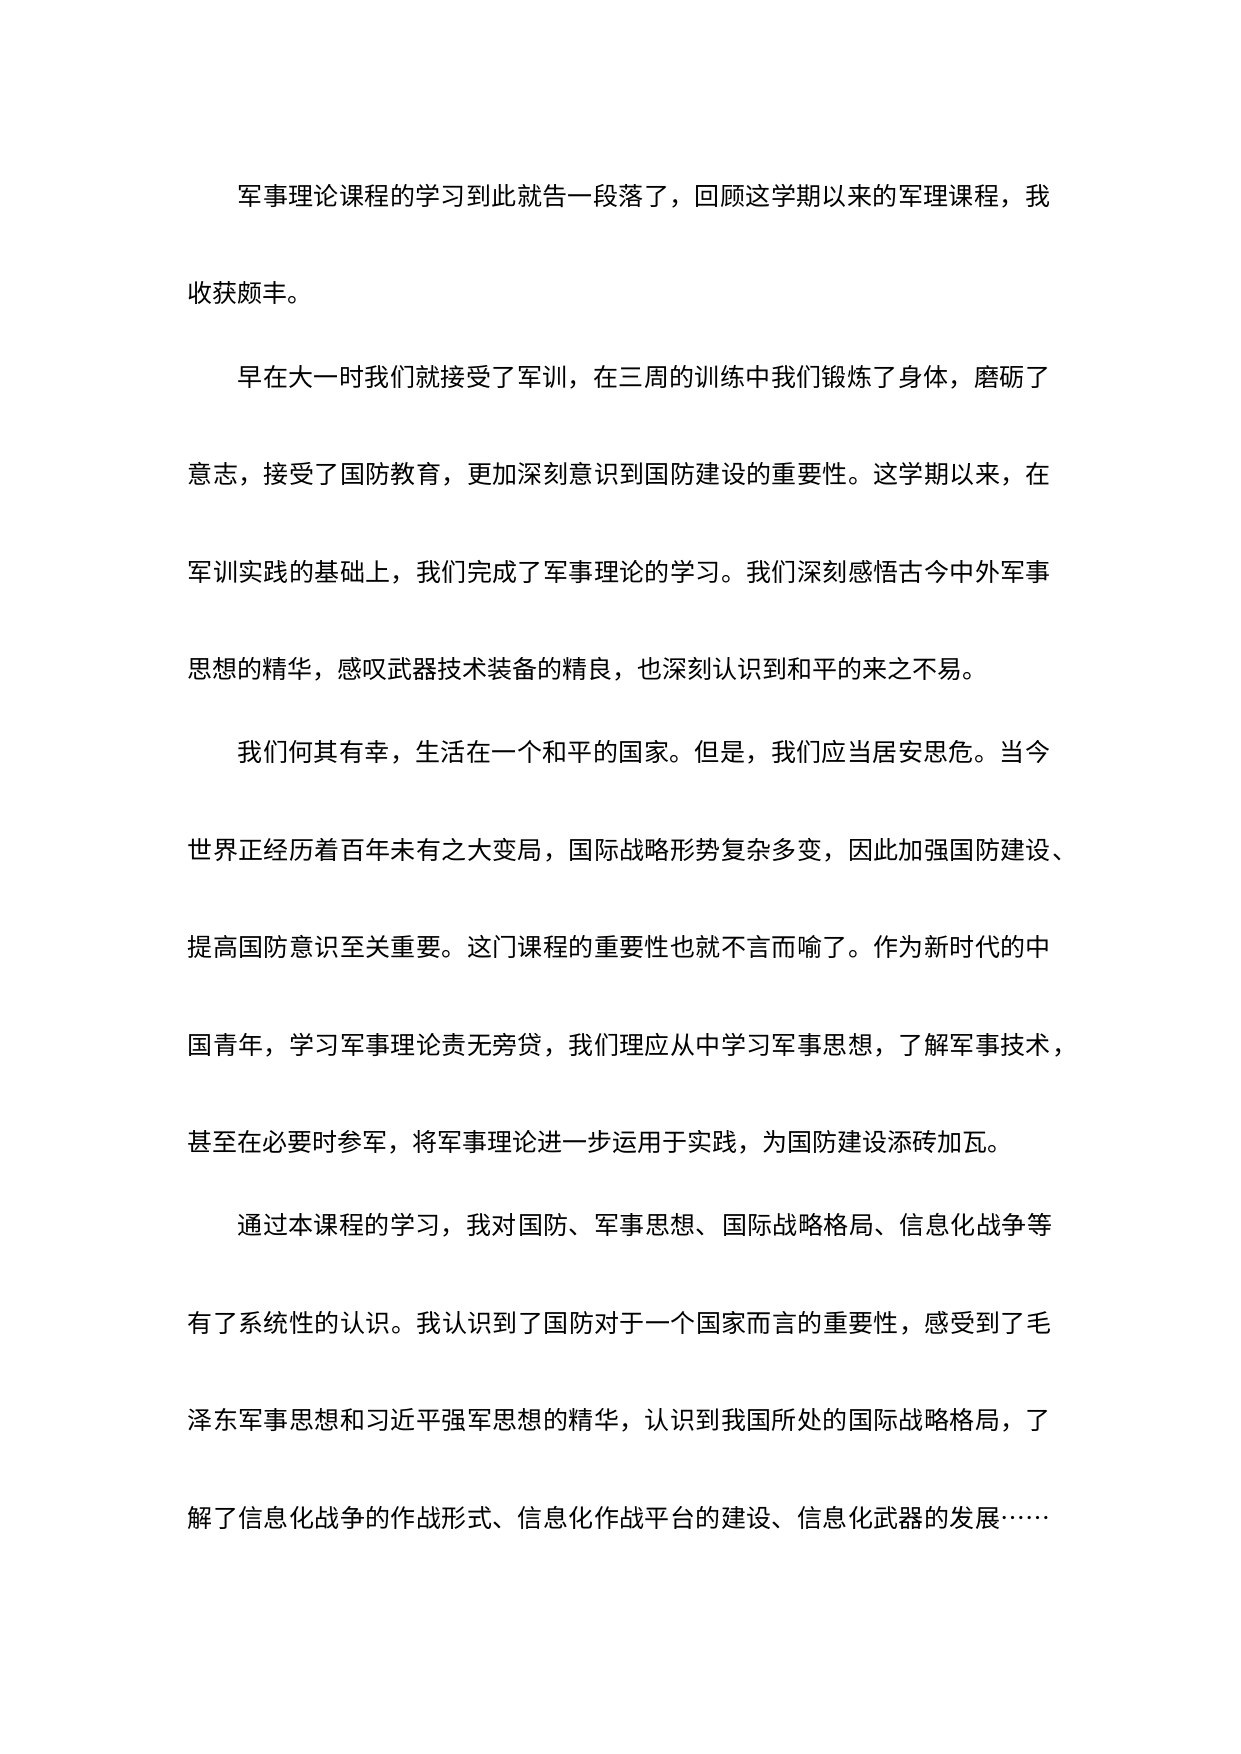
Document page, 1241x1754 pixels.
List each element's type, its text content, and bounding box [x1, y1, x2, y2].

text 早在大一时我们就接受了军训，在三周的训练中我们锻炼了身体，磨砺了意志，接受了国防教育，更加深刻意识到国防建设的重要性。这学期以来，在军训实践的基础上，我们完成了军事理论的学习。我们深刻感悟古今中外军事思想的精华，感叹武器技术装备的精良，也深刻认识到和平的来之不易。 [187, 343, 1053, 700]
text 我们何其有幸，生活在一个和平的国家。但是，我们应当居安思危。当今世界正经历着百年未有之大变局，国际战略形势复杂多变，因此加强国防建设、提高国防意识至关重要。这门课程的重要性也就不言而喻了。作为新时代的中国青年，学习军事理论责无旁贷，我们理应从中学习军事思想，了解军事技术，甚至在必要时参军，将军事理论进一步运用于实践，为国防建设添砖加瓦。 [187, 718, 1053, 1173]
text 军事理论课程的学习到此就告一段落了，回顾这学期以来的军理课程，我收获颇丰。 [187, 162, 1053, 324]
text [187, 1191, 1053, 1549]
